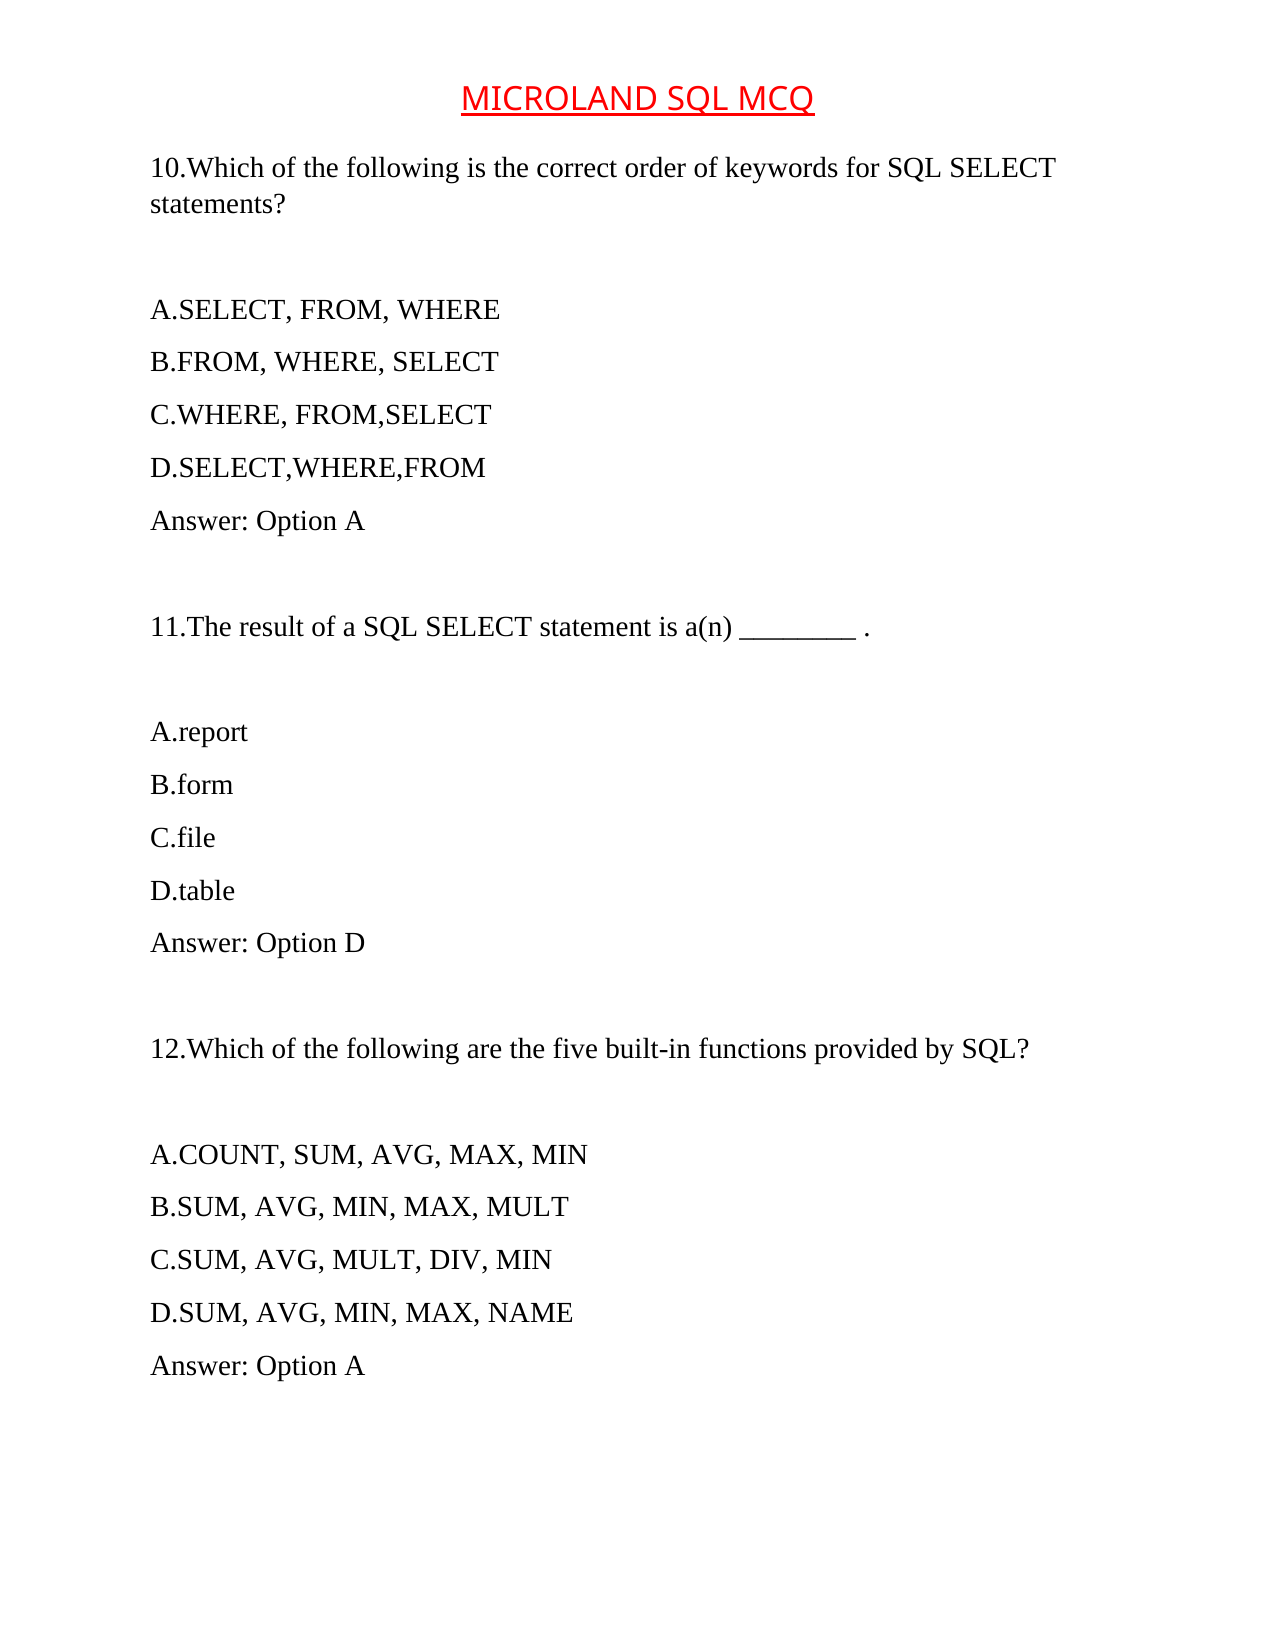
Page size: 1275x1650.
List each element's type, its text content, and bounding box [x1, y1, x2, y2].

text Answer: Option A [150, 1348, 1125, 1382]
text 10.Which of the following is the correct order of keywords for SQL SELECT statements? [150, 150, 1125, 220]
text D.table [150, 873, 1125, 906]
text C.WHERE, FROM,SELECT [150, 397, 1125, 431]
text D.SELECT,WHERE,FROM [150, 450, 1125, 484]
text B.SUM, AVG, MIN, MAX, MULT [150, 1189, 1125, 1223]
text A.COUNT, SUM, AVG, MAX, MIN [150, 1137, 1125, 1170]
text B.form [150, 767, 1125, 801]
text 11.The result of a SQL SELECT statement is a(n) ________ . [150, 609, 1125, 642]
text B.FROM, WHERE, SELECT [150, 344, 1125, 378]
text Answer: Option A [150, 503, 1125, 537]
text C.file [150, 820, 1125, 853]
text C.SUM, AVG, MULT, DIV, MIN [150, 1242, 1125, 1276]
text 12.Which of the following are the five built-in functions provided by SQL? [150, 1031, 1125, 1065]
text Answer: Option D [150, 926, 1125, 959]
text A.report [150, 714, 1125, 748]
text D.SUM, AVG, MIN, MAX, NAME [150, 1295, 1125, 1329]
text A.SELECT, FROM, WHERE [150, 292, 1125, 325]
